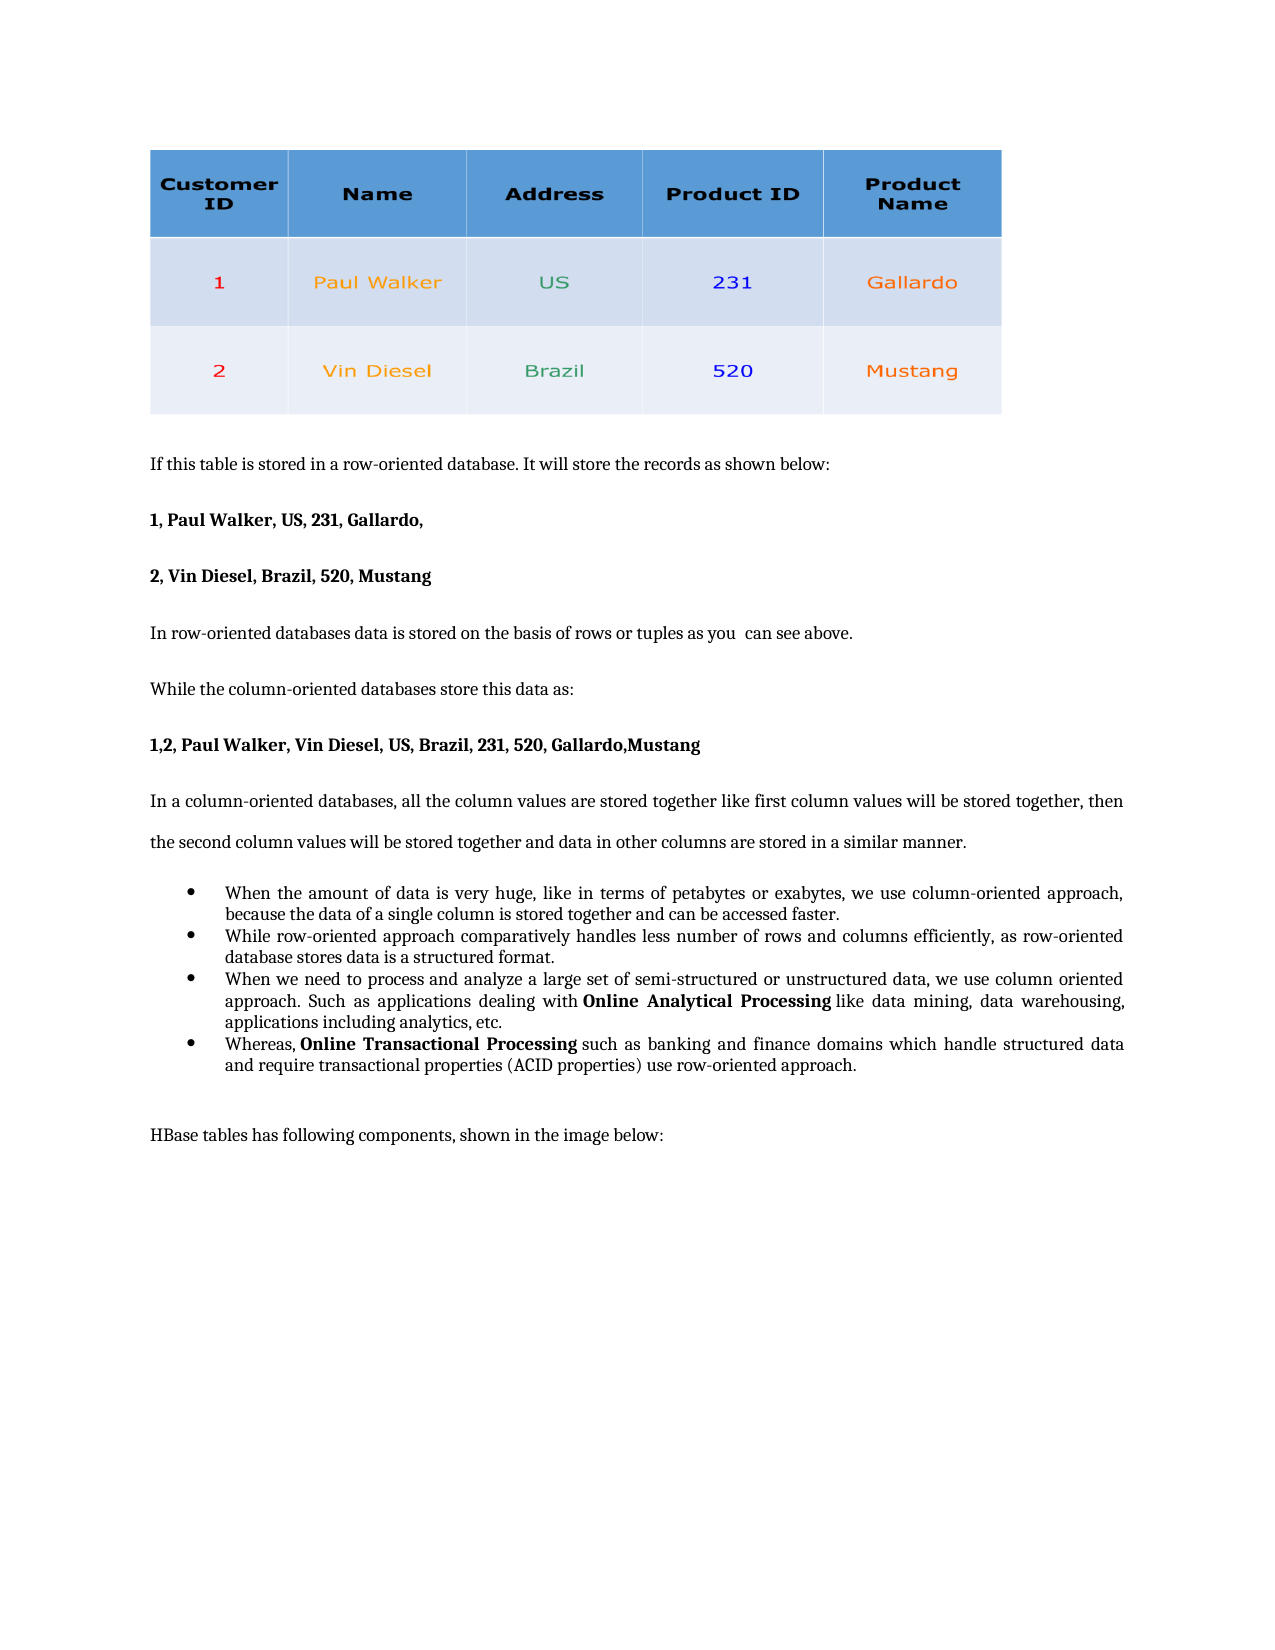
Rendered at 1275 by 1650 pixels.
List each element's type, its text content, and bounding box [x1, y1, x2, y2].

text HBase tables has following components, shown in the image below: [150, 1106, 1125, 1146]
list When we need to process and analyze a large set of semi-structured or unstructured data, we use column oriented approach. Such as applications dealing with Online Analytical Processing like data mining, data warehousing, applications including analytics, etc. [187, 969, 1125, 1033]
text 1,2, Paul Walker, Vin Diesel, US, Brazil, 231, 520, Gallardo,Mustang [150, 716, 1125, 756]
text 2, Vin Diesel, Brazil, 520, Mustang [150, 547, 1125, 588]
text While the column-oriented databases store this data as: [150, 659, 1125, 700]
text In a column-oriented databases, all the column values are stored together like first column values will be stored together, then the second column values will be stored together and data in other columns are stored in a similar manner. [150, 772, 1125, 853]
list While row-oriented approach comparatively handles less number of rows and columns efficiently, as row-oriented database stores data is a structured format. [187, 926, 1125, 969]
picture [150, 150, 1003, 419]
text If this table is stored in a row-oriented database. It will store the records as shown below: [150, 434, 1125, 475]
text 1, Paul Walker, US, 231, Gallardo, [150, 491, 1125, 531]
text In row-oriented databases data is stored on the basis of rows or tuples as you can see above. [150, 603, 1125, 644]
list When the amount of data is very huge, like in terms of petabytes or exabytes, we use column-oriented approach, because the data of a single column is stored together and can be accessed faster. [187, 882, 1125, 926]
list Whereas, Online Transactional Processing such as banking and finance domains which handle structured data and require transactional properties (ACID properties) use row-oriented approach. [187, 1033, 1125, 1076]
